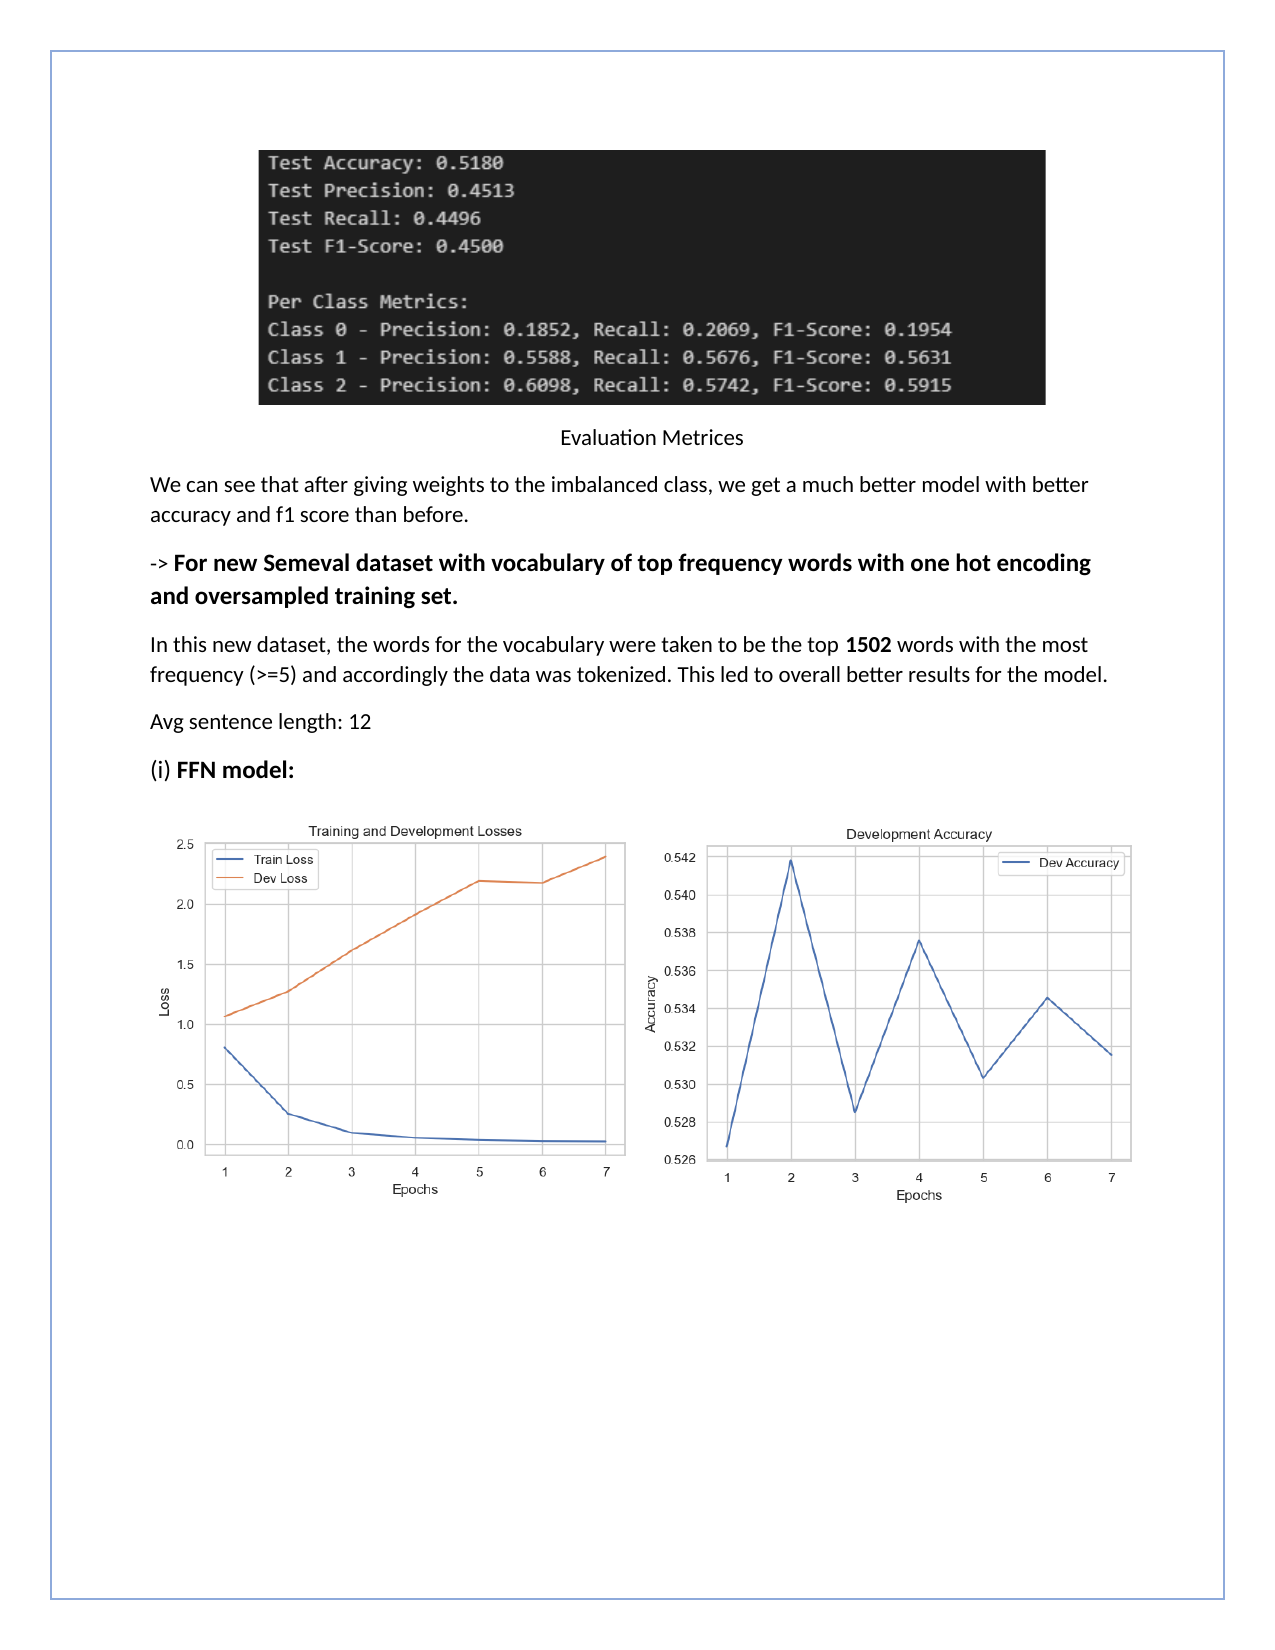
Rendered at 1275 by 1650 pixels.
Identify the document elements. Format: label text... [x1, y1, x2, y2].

text Avg sentence length: 12 [150, 707, 1125, 735]
text In this new dataset, the words for the vocabulary were taken to be the top 1502 words with the most frequency (>=5) and accordingly the data was tokenized. This led to overall better results for the model. [150, 630, 1125, 688]
text Evaluation Metrices [150, 423, 1154, 452]
text We can see that after giving weights to the imbalanced class, we get a much better model with better accuracy and f1 score than before. [150, 470, 1154, 529]
text -> For new Semeval dataset with vocabulary of top frequency words with one hot encoding and oversampled training set. [150, 547, 1125, 611]
picture [258, 150, 1046, 405]
picture [150, 817, 628, 1203]
text (i) FFN model: [150, 754, 1125, 784]
picture [637, 820, 1138, 1210]
